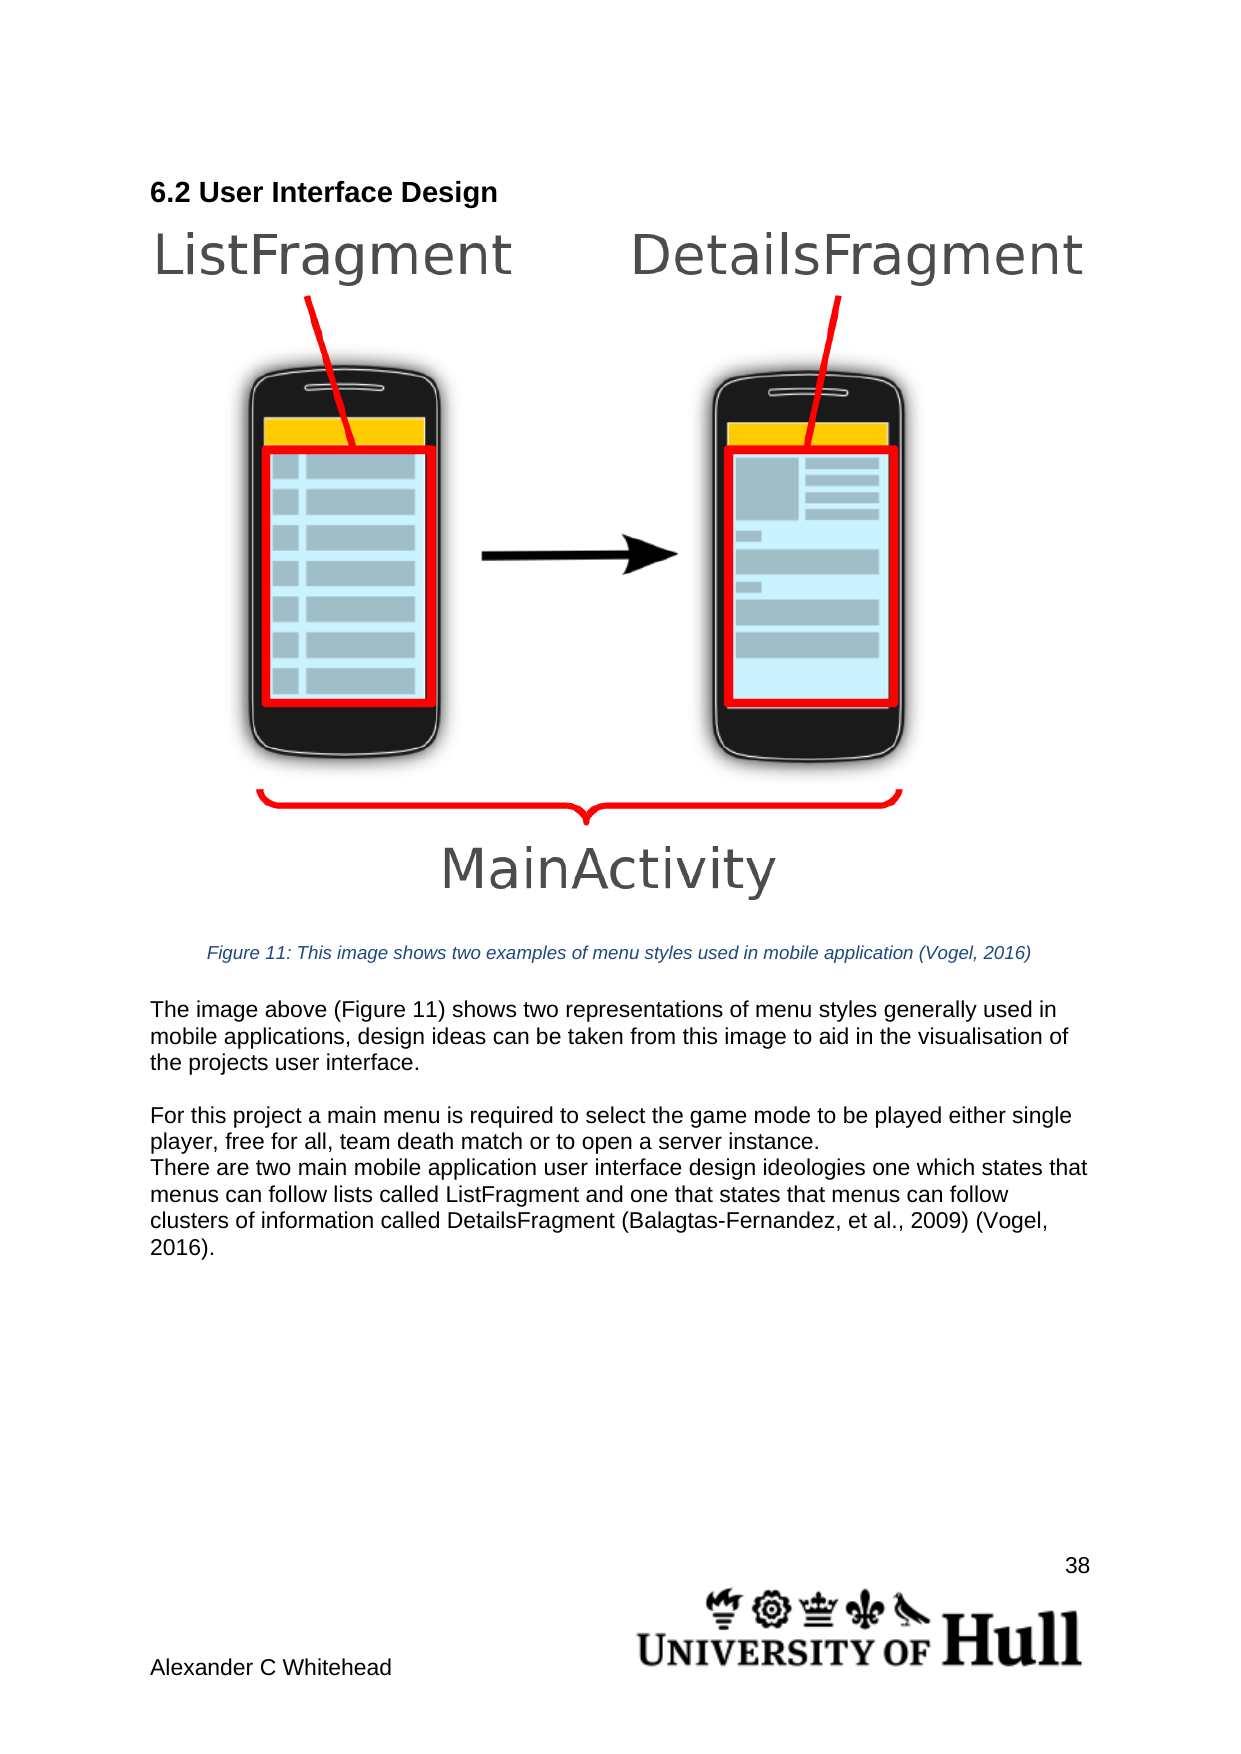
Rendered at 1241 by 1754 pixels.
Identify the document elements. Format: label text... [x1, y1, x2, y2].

text There are two main mobile application user interface design ideologies one which states that menus can follow lists called ListFragment and one that states that menus can follow clusters of information called DetailsFragment . [150, 1154, 1090, 1260]
text For this project a main menu is required to select the game mode to be played either single player, free for all, team death match or to open a server instance. [150, 1102, 1090, 1154]
picture [150, 214, 1091, 933]
picture [630, 1578, 1091, 1676]
text The image above (Figure 11) shows two representations of menu styles generally used in mobile applications, design ideas can be taken from this image to aid in the visualisation of the projects user interface. [150, 996, 1090, 1075]
subtitle User Interface Design [150, 175, 1090, 208]
